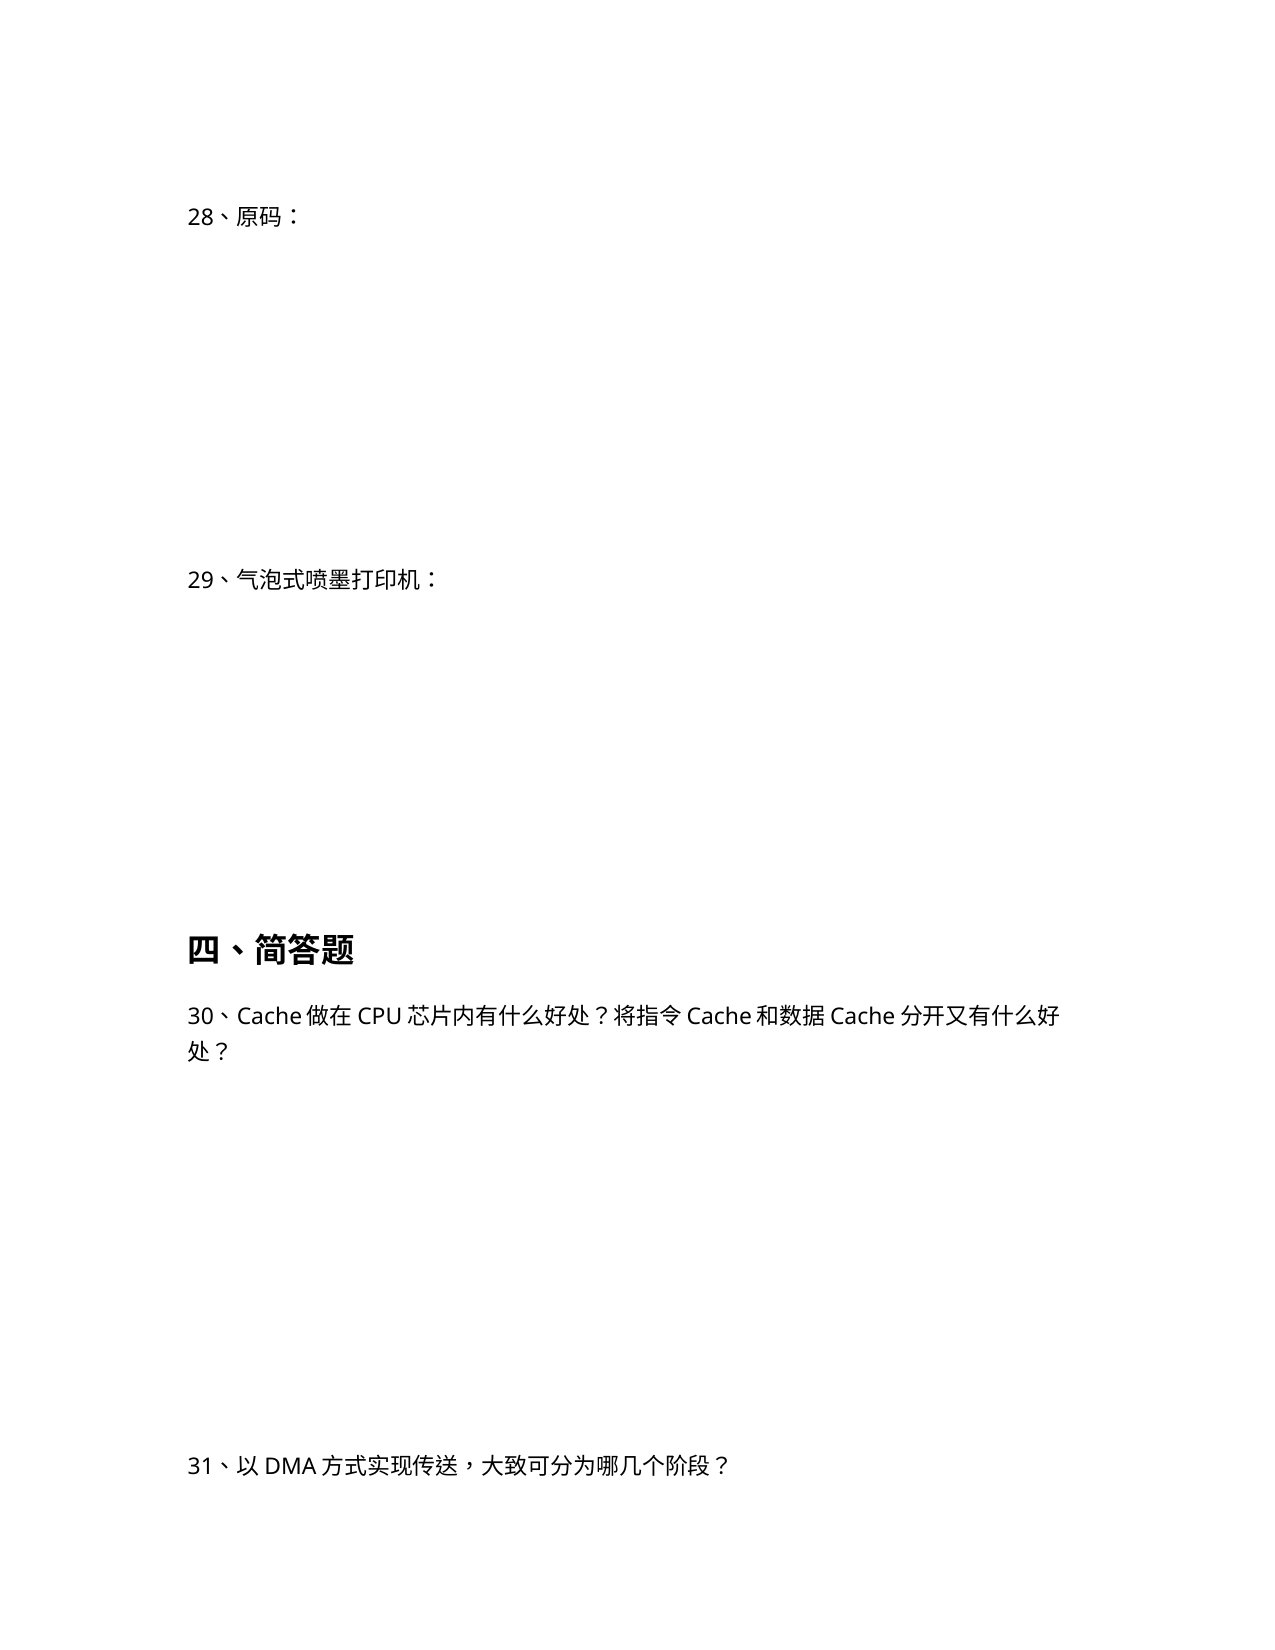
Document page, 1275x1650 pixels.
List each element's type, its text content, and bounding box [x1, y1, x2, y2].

text 四、简答题 [187, 927, 1087, 972]
text 31、以DMA方式实现传送，大致可分为哪几个阶段？ [187, 1450, 1087, 1481]
text 30、Cache做在CPU芯片内有什么好处？将指令Cache和数据Cache分开又有什么好处？ [187, 1000, 1087, 1067]
text 29、气泡式喷墨打印机： [187, 564, 1087, 595]
text 28、原码： [187, 201, 1087, 232]
